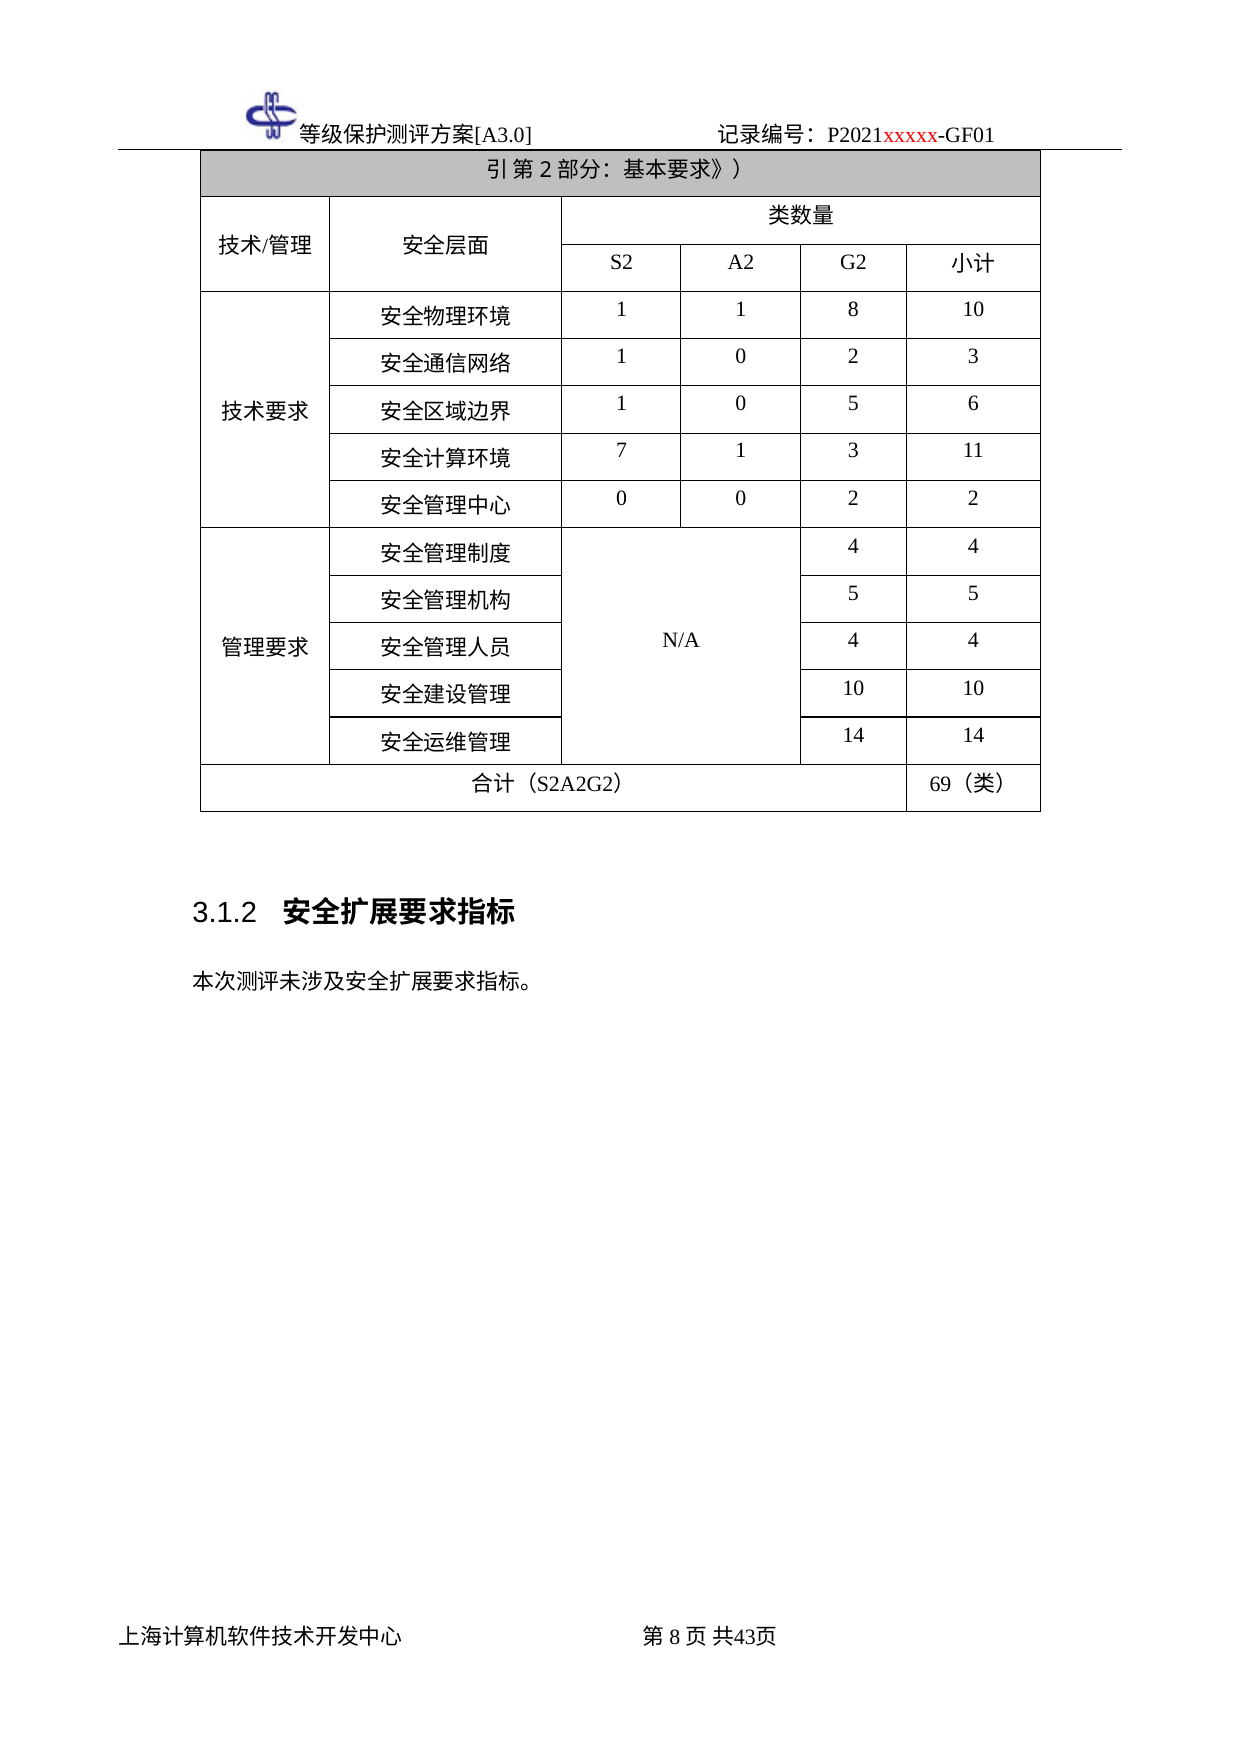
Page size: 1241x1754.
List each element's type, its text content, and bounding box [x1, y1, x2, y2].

table_cell 安全建设管理 [330, 670, 561, 716]
table_cell 安全计算环境 [330, 434, 561, 480]
table_cell 3 [907, 339, 1040, 385]
table_cell 安全层面 [330, 197, 561, 291]
table_cell 5 [801, 576, 906, 622]
table_cell 14 [907, 718, 1040, 764]
table_cell 14 [801, 718, 906, 764]
table_cell 安全管理人员 [330, 623, 561, 669]
table_cell 合计（S2A2G2） [201, 765, 906, 811]
table_cell 技术要求 [201, 292, 329, 527]
table_cell S2 [562, 245, 680, 291]
table_cell 2 [801, 339, 906, 385]
table_cell 安全管理制度 [330, 528, 561, 574]
table_cell 6 [907, 386, 1040, 433]
table_cell 11 [907, 434, 1040, 480]
table_cell 10 [907, 292, 1040, 338]
table_cell 10 [801, 670, 906, 716]
table_cell 4 [907, 528, 1040, 574]
table_cell 4 [907, 623, 1040, 669]
table_cell 1 [562, 292, 680, 338]
table_cell 管理要求 [201, 528, 329, 764]
table_cell 安全物理环境 [330, 292, 561, 338]
table_header 安全通用要求测评指标类（JR/T 0071.2-2020：《金融行业网络安全等级保护实施指引 第 2 部分：基本要求》） [201, 151, 1040, 196]
table_cell 小计 [907, 245, 1040, 291]
table_cell 2 [907, 481, 1040, 527]
table_cell 类数量 [562, 197, 1040, 243]
table_cell 4 [801, 623, 906, 669]
table_cell 5 [907, 576, 1040, 622]
subtitle 安全扩展要求指标 [192, 877, 1100, 942]
text 本次测评未涉及安全扩展要求指标。 [148, 963, 1122, 996]
table_cell 1 [562, 386, 680, 433]
table_cell 69（类） [907, 765, 1040, 811]
table_cell 8 [801, 292, 906, 338]
table_cell 5 [801, 386, 906, 433]
table_cell 0 [562, 481, 680, 527]
table_cell 0 [681, 481, 800, 527]
table_cell 7 [562, 434, 680, 480]
table_cell 10 [907, 670, 1040, 716]
picture [245, 88, 299, 143]
table_cell 技术/管理 [201, 197, 329, 291]
table_cell 安全管理中心 [330, 481, 561, 527]
table_cell 1 [681, 434, 800, 480]
table_cell 安全运维管理 [330, 718, 561, 764]
table_cell 2 [801, 481, 906, 527]
table_cell 0 [681, 386, 800, 433]
table_cell N/A [562, 528, 800, 764]
table_cell 0 [681, 339, 800, 385]
table_cell A2 [681, 245, 800, 291]
table_cell 3 [801, 434, 906, 480]
table_cell 安全管理机构 [330, 576, 561, 622]
table_cell 安全区域边界 [330, 386, 561, 433]
table_cell G2 [801, 245, 906, 291]
table_cell 1 [681, 292, 800, 338]
table_cell 4 [801, 528, 906, 574]
table_cell 1 [562, 339, 680, 385]
table_cell 安全通信网络 [330, 339, 561, 385]
